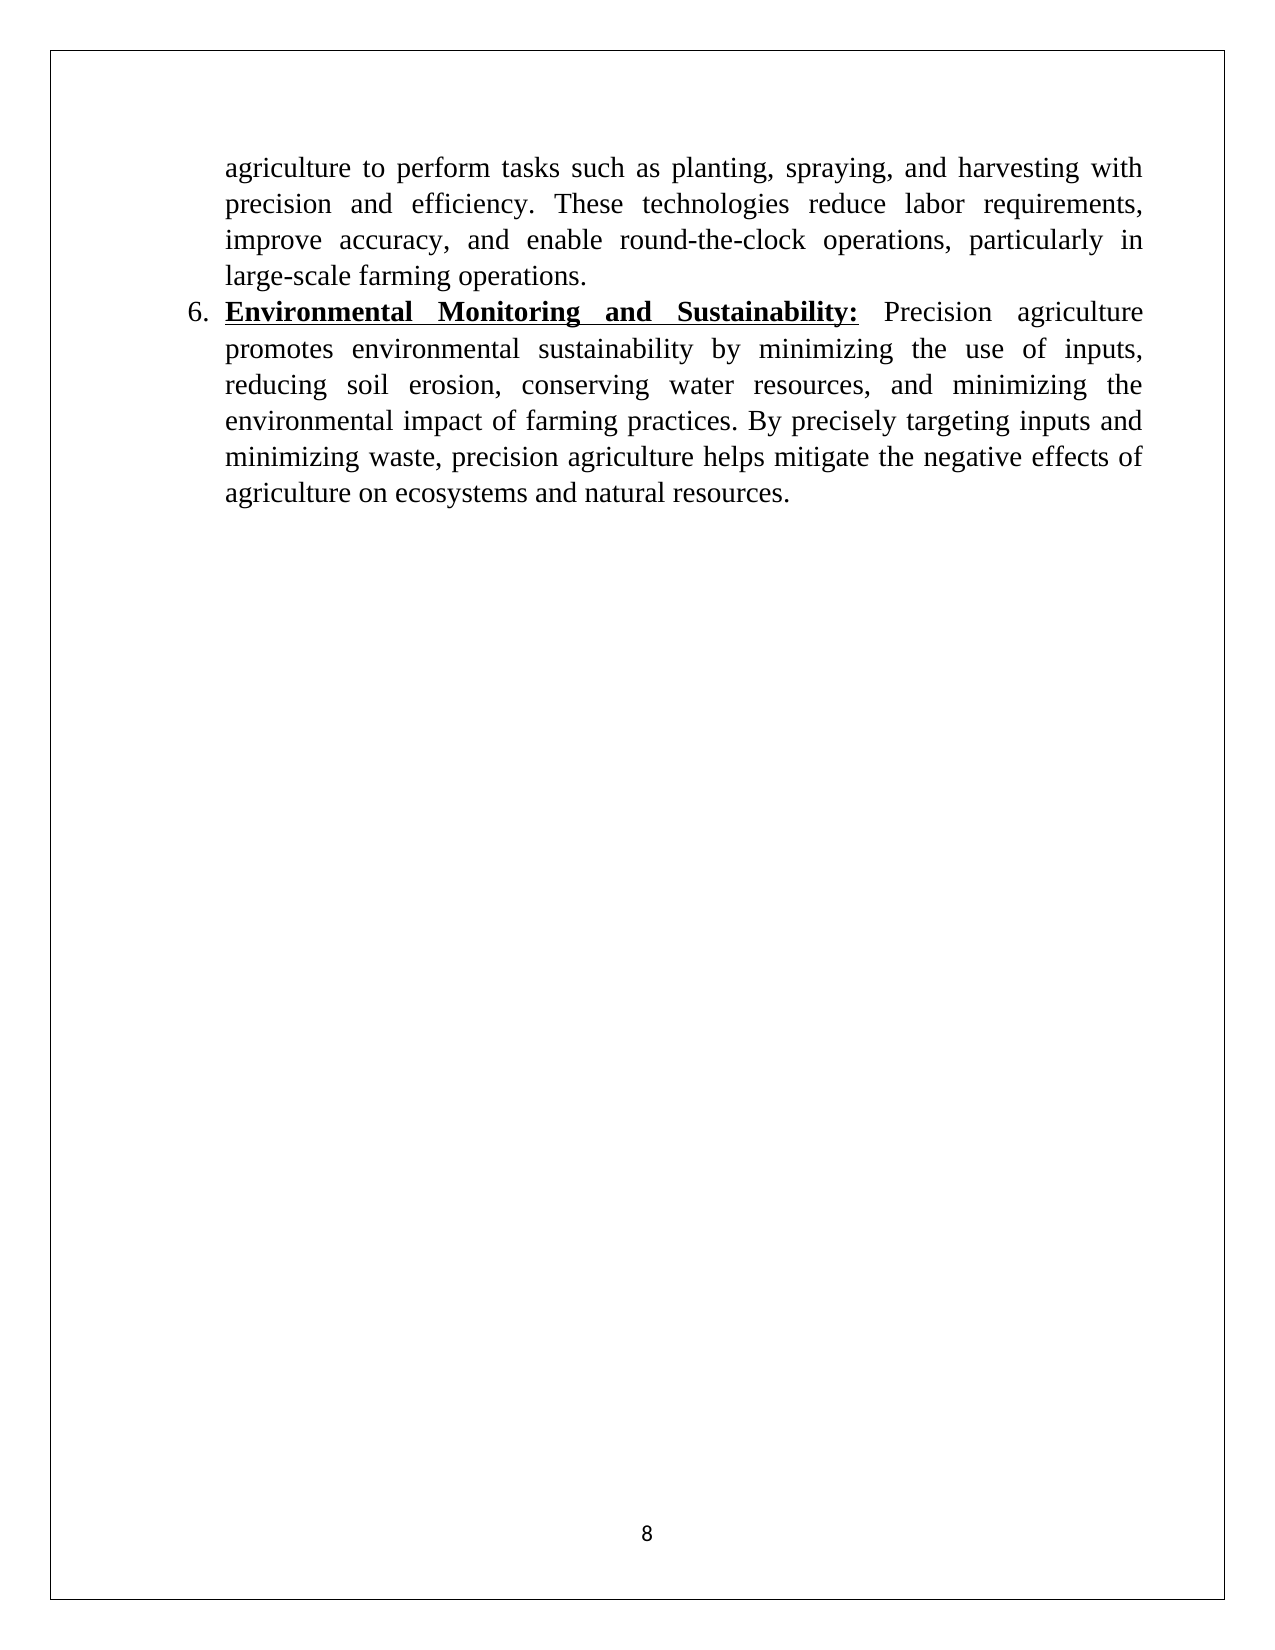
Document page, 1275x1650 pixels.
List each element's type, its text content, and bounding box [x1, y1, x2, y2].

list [187, 150, 1144, 292]
list Environmental Monitoring and Sustainability: Precision agriculture promotes environmental sustainability by minimizing the use of inputs, reducing soil erosion, conserving water resources, and minimizing the environmental impact of farming practices. By precisely targeting inputs and minimizing waste, precision agriculture helps mitigate the negative effects of agriculture on ecosystems and natural resources. [187, 294, 1144, 509]
